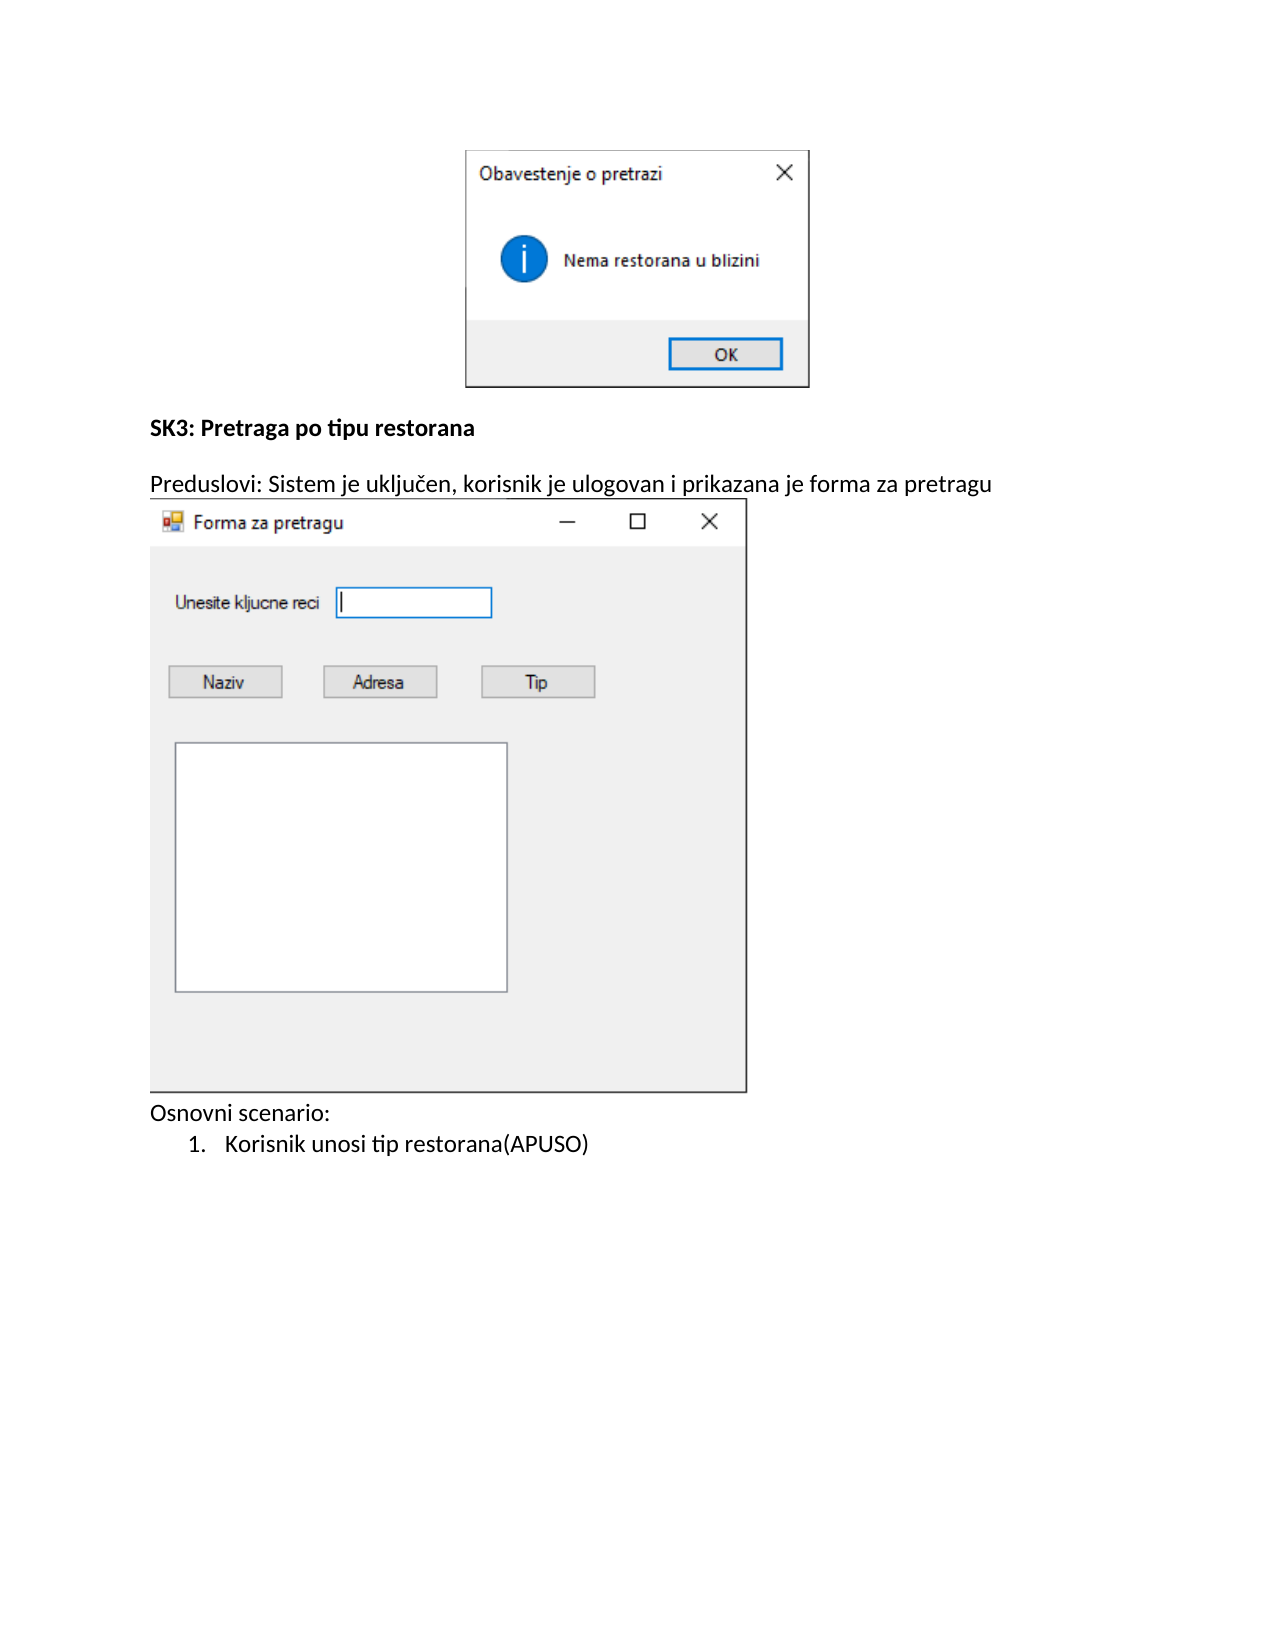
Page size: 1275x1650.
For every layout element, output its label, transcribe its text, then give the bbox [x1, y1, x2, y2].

list Korisnik unosi tip restorana(APUSO) [187, 1128, 1125, 1158]
text Preduslovi: Sistem je uključen, korisnik je ulogovan i prikazana je forma za pretragu [150, 468, 1125, 499]
picture [465, 150, 810, 388]
text Osnovni scenario: [150, 1097, 1125, 1128]
picture [150, 498, 749, 1098]
text SK3: Pretraga po tipu restorana [150, 412, 1125, 443]
